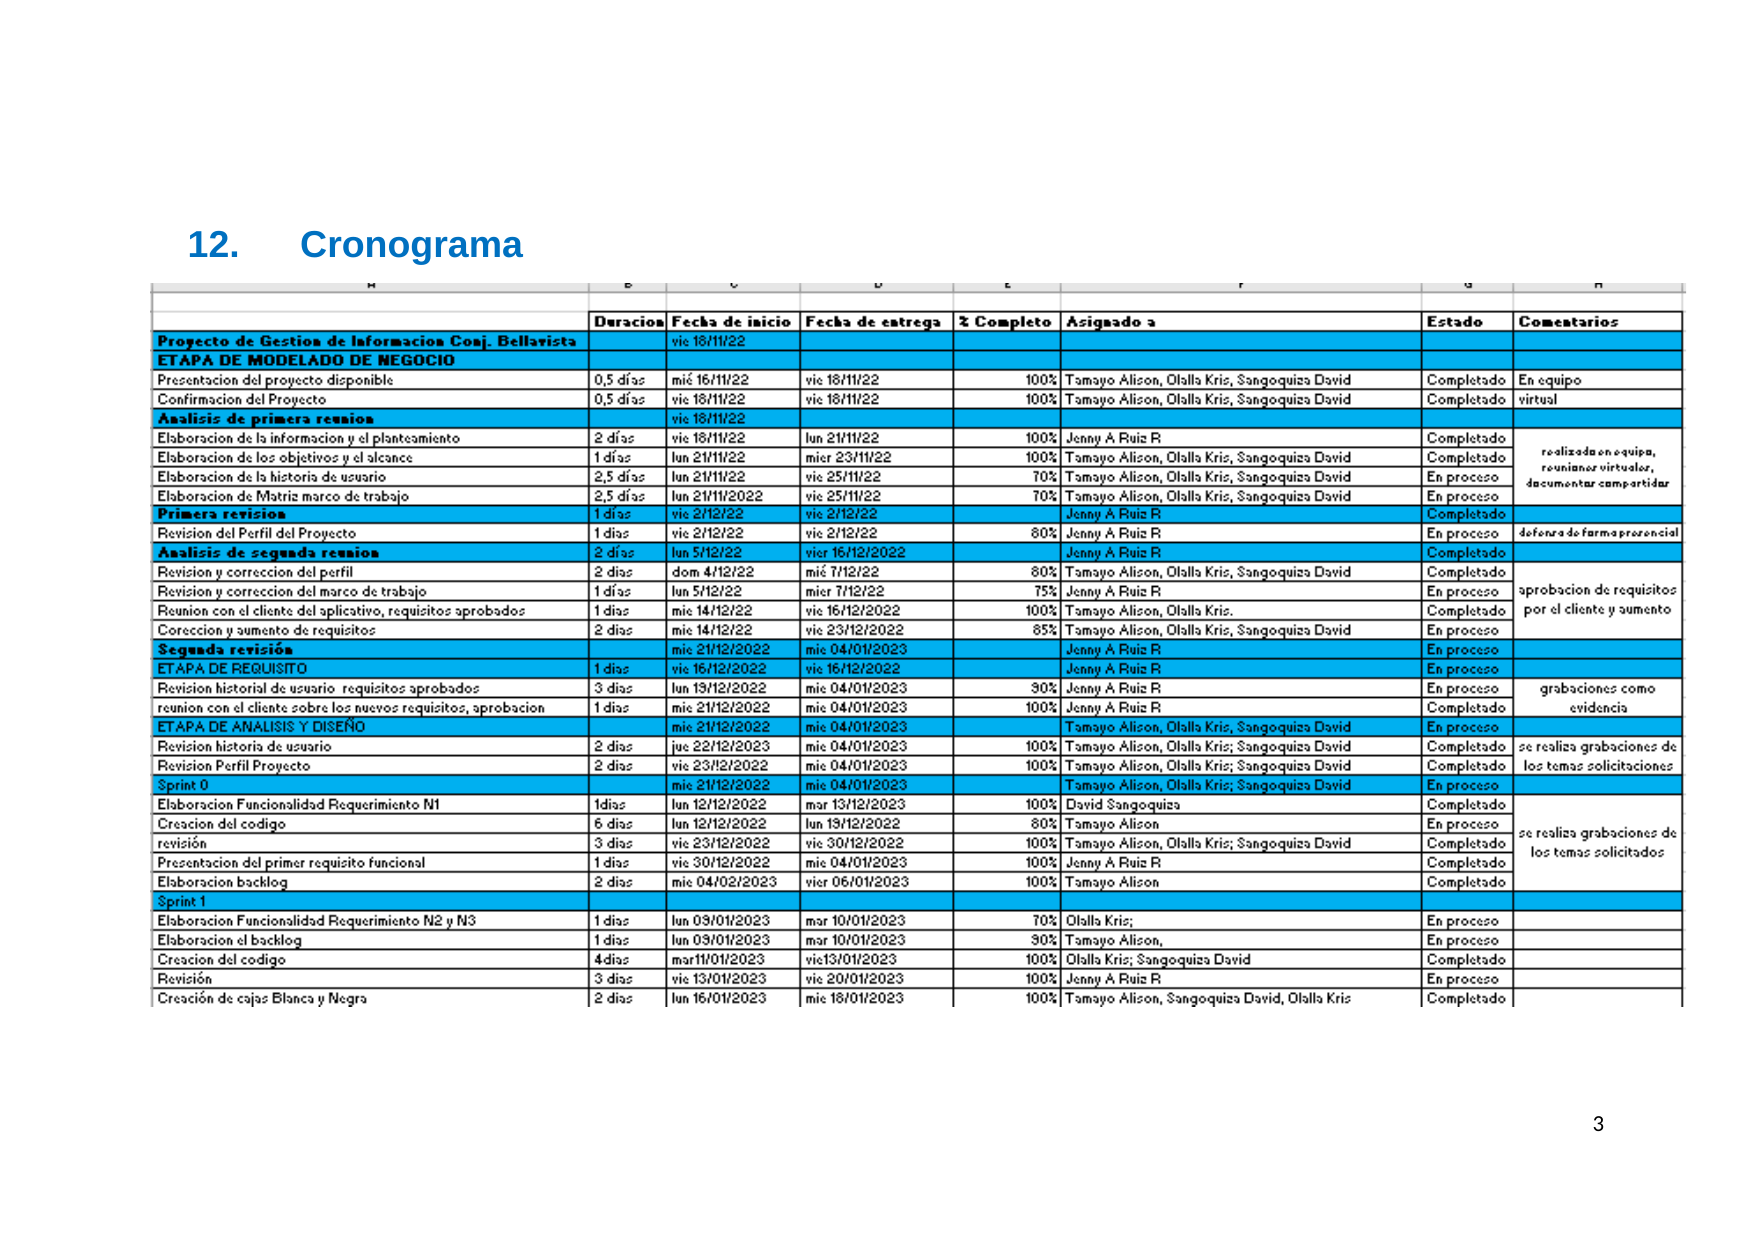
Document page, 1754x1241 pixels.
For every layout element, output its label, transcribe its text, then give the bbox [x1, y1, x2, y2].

subtitle Cronograma [187, 222, 1604, 265]
picture [150, 283, 1687, 1007]
